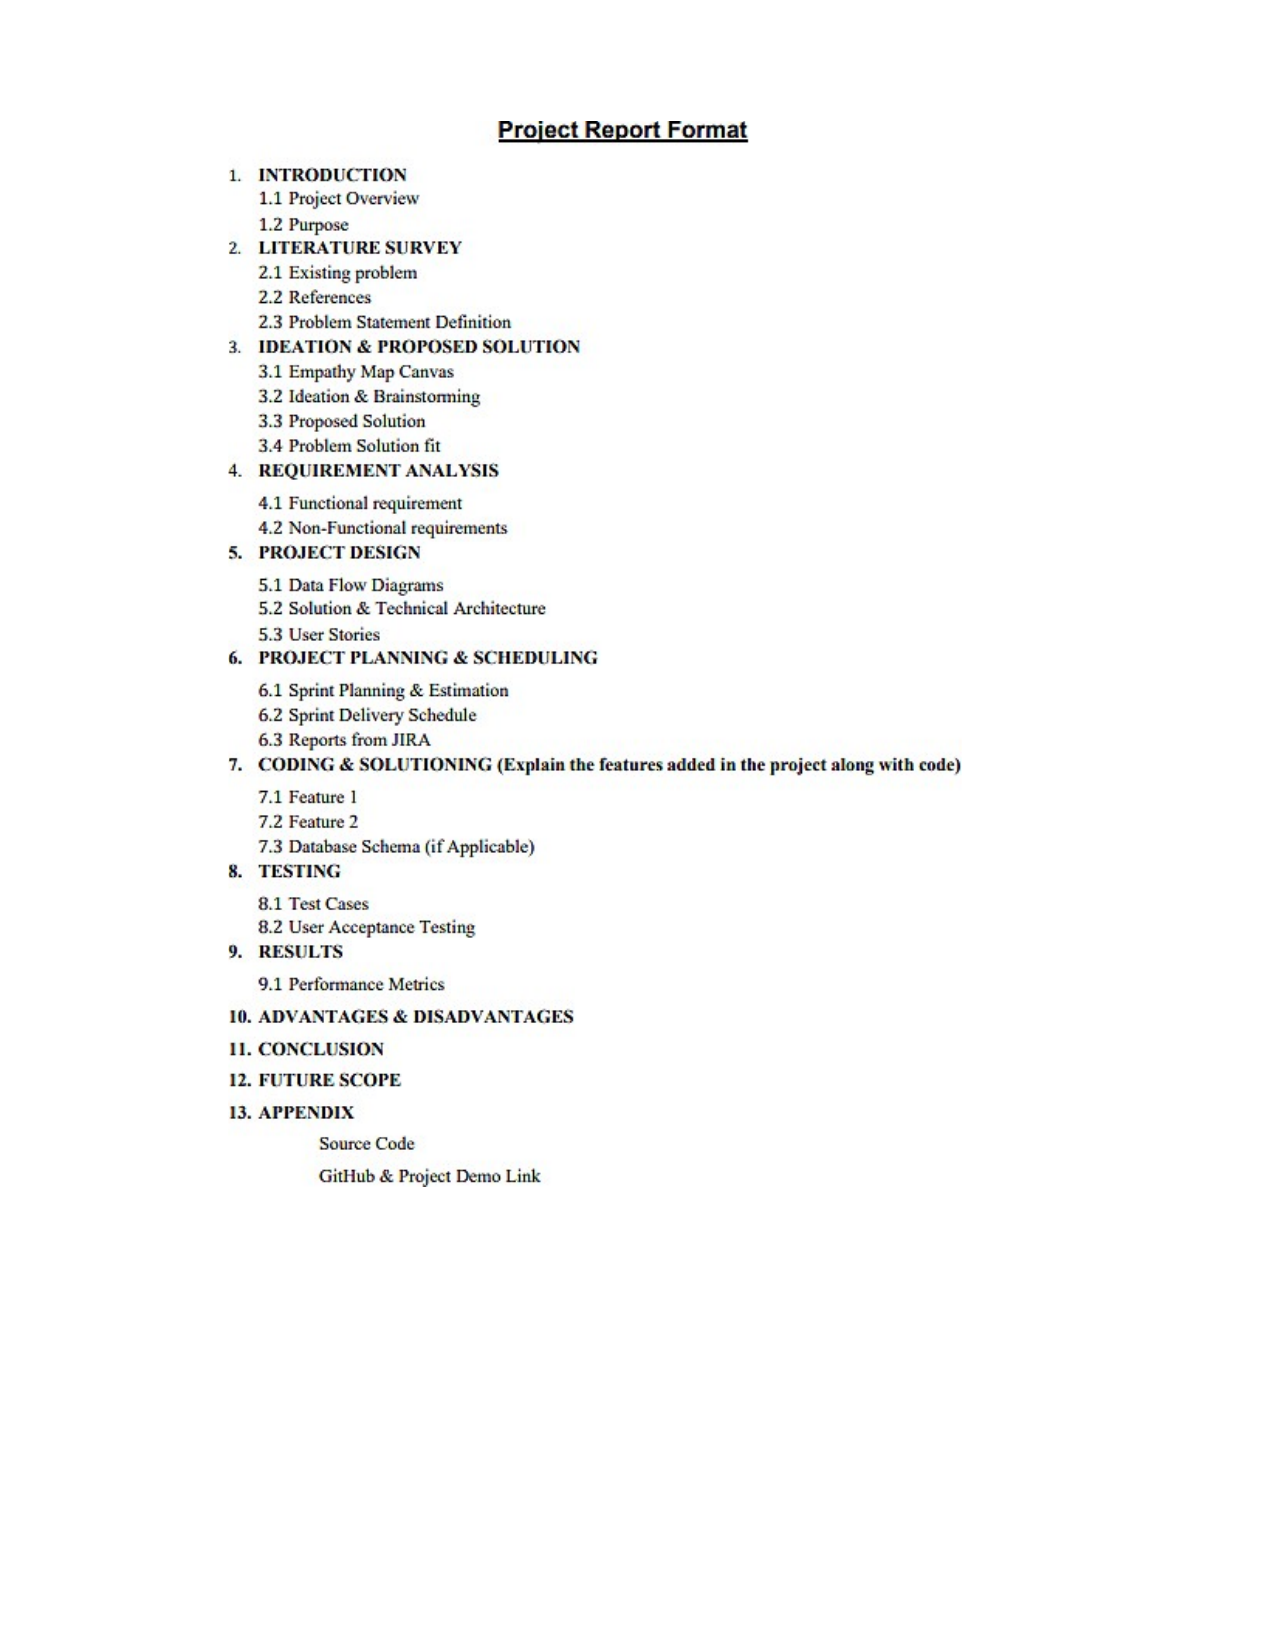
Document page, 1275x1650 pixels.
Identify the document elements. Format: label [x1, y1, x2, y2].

picture [228, 121, 962, 1187]
